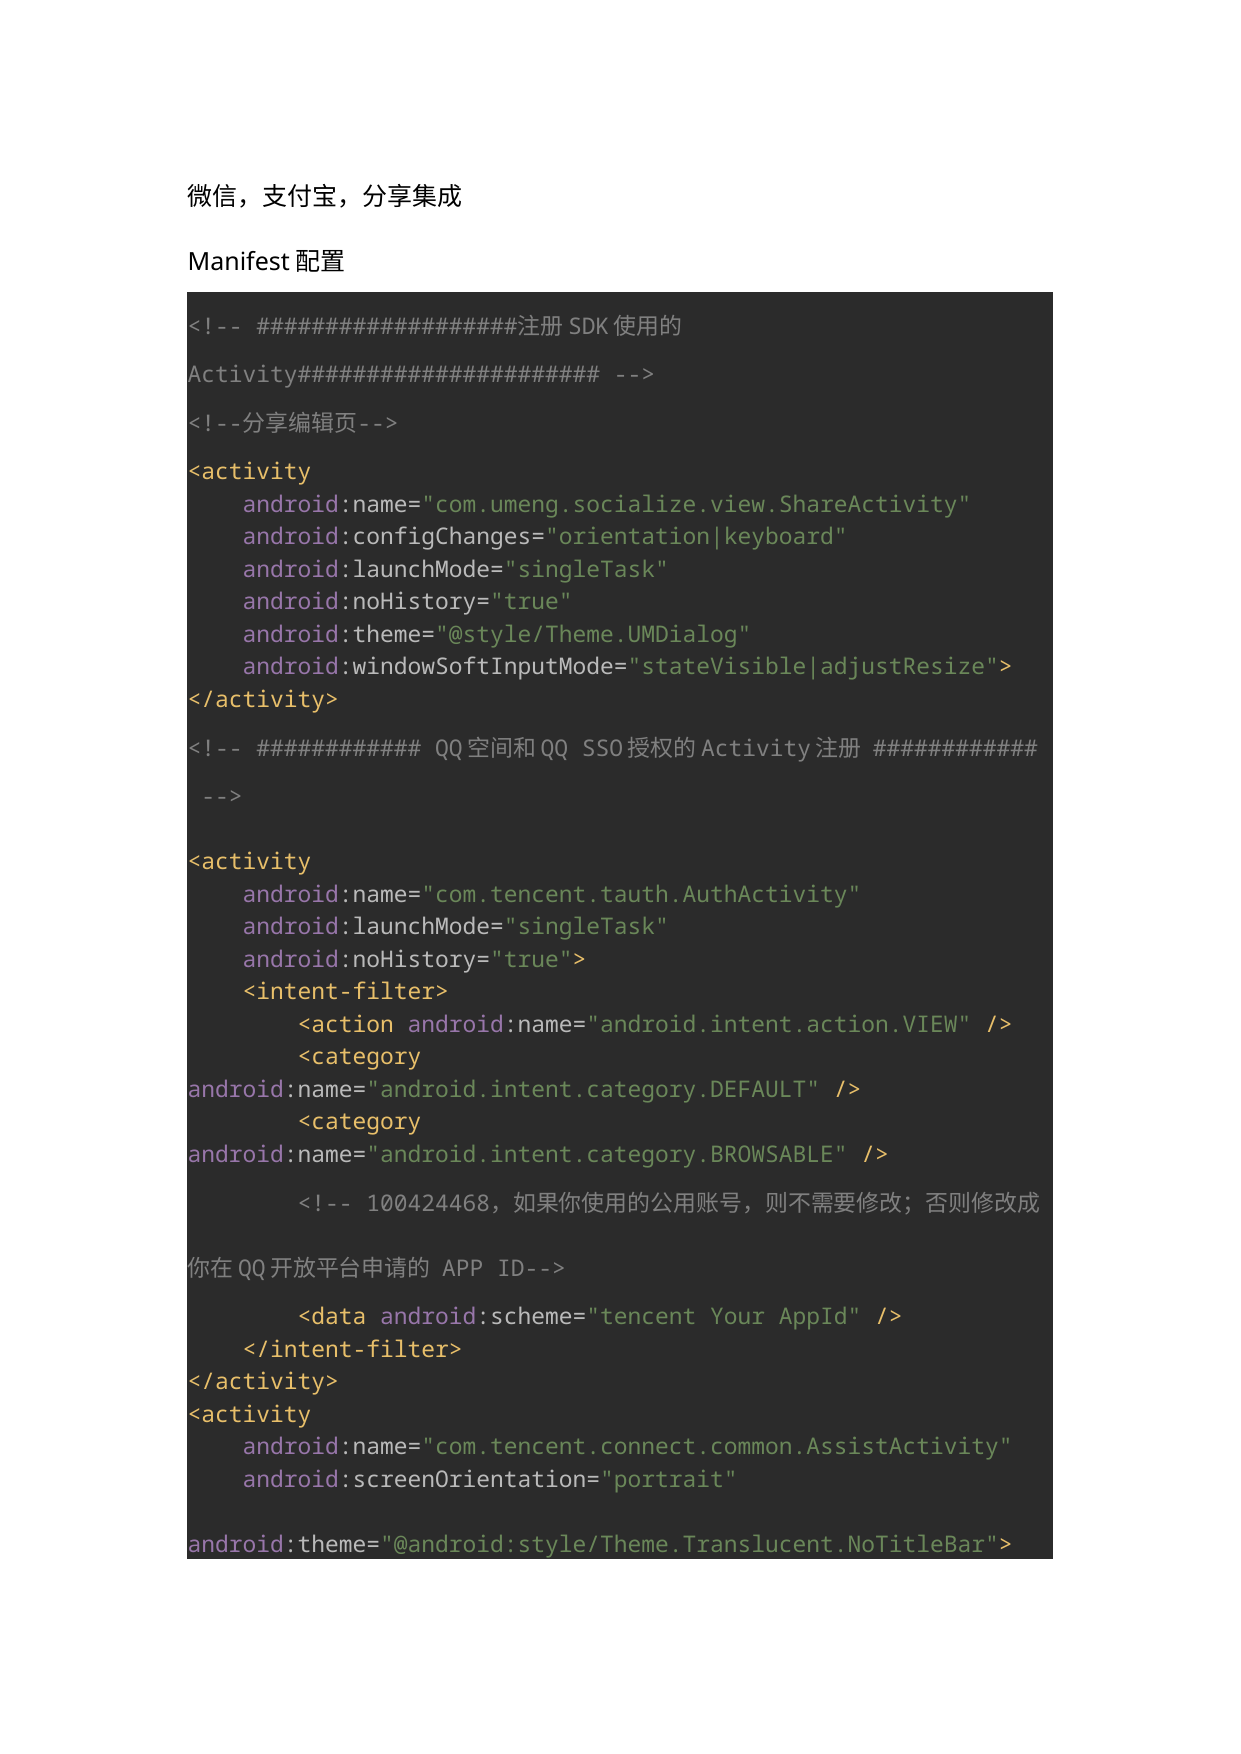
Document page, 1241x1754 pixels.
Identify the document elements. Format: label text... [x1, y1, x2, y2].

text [187, 292, 1053, 1559]
text 微信，支付宝，分享集成 [187, 162, 1053, 227]
text Manifest配置 [187, 227, 1053, 292]
